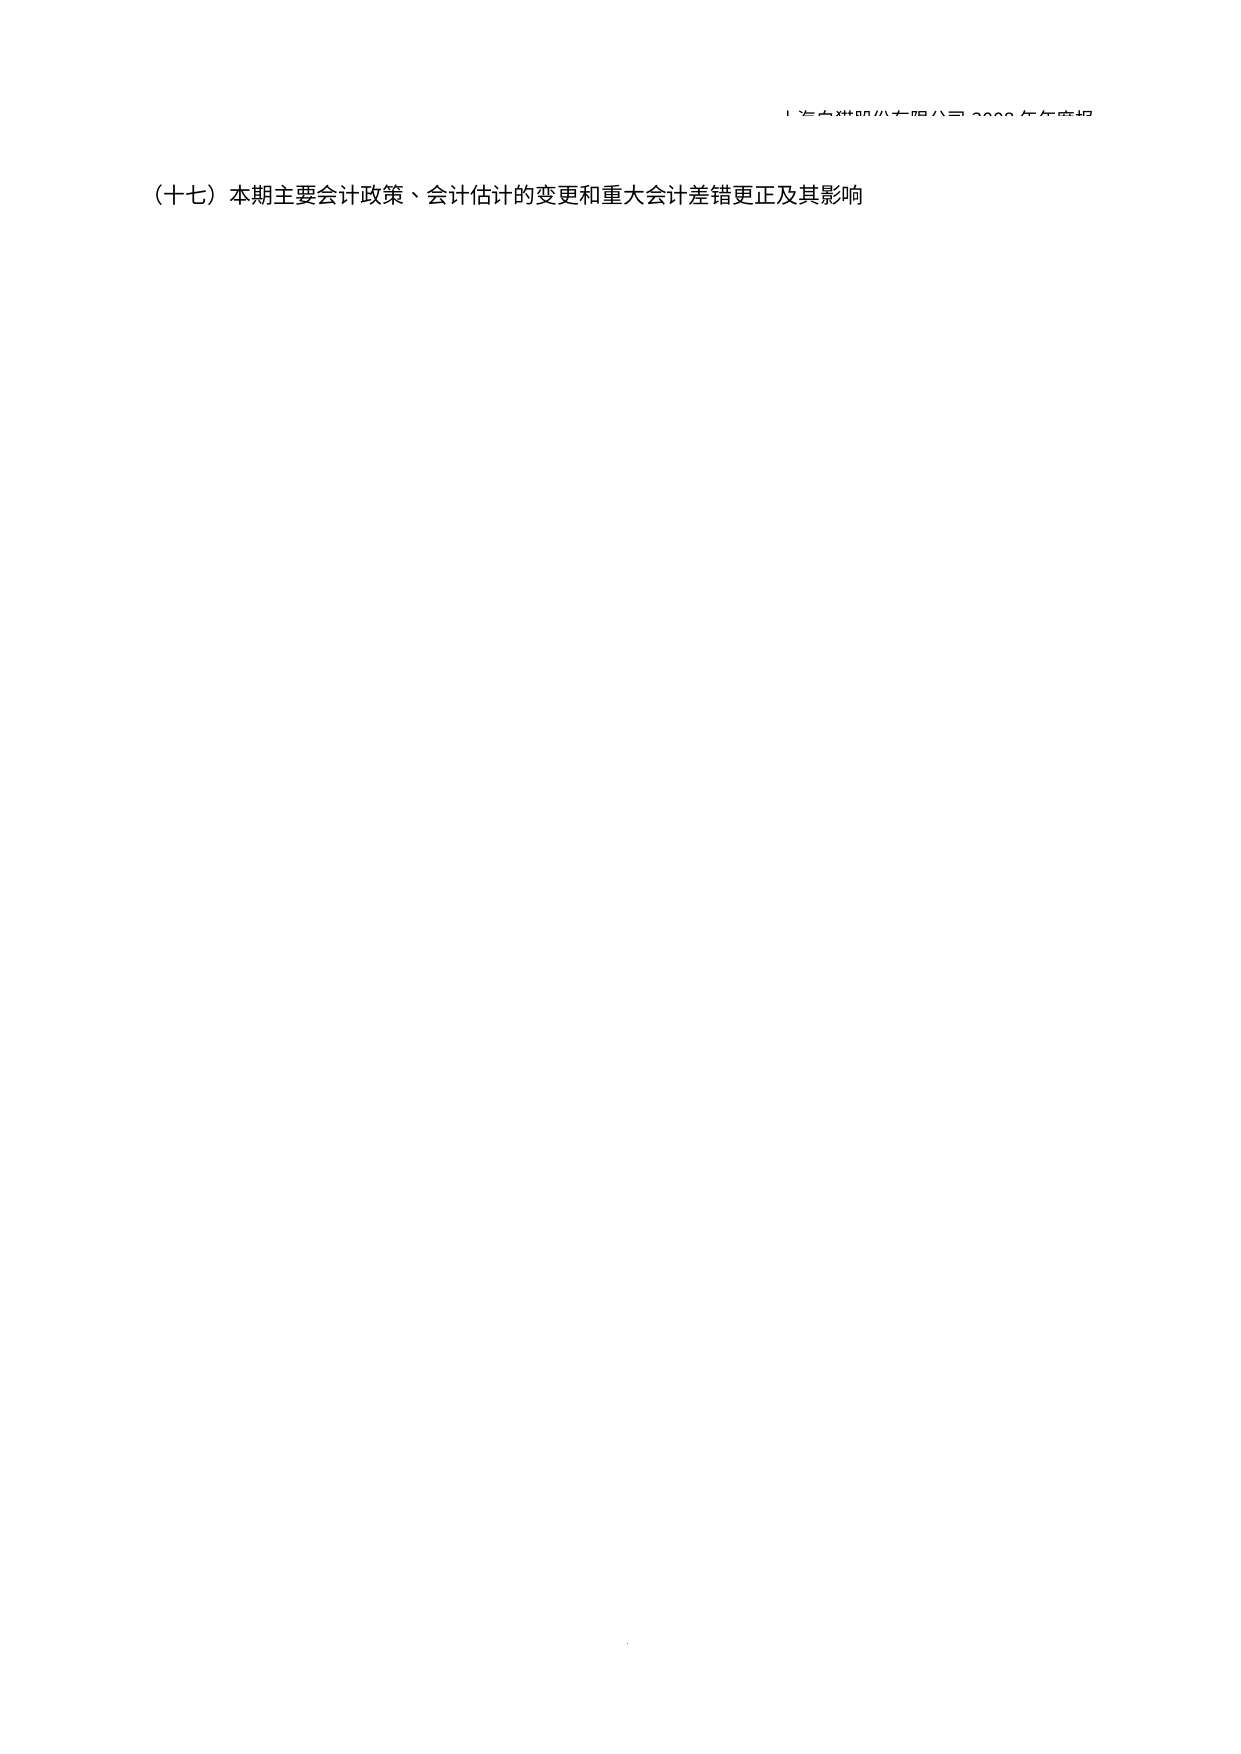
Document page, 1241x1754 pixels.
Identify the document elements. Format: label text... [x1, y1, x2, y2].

text （十七）本期主要会计政策、会计估计的变更和重大会计差错更正及其影响 [142, 179, 920, 209]
